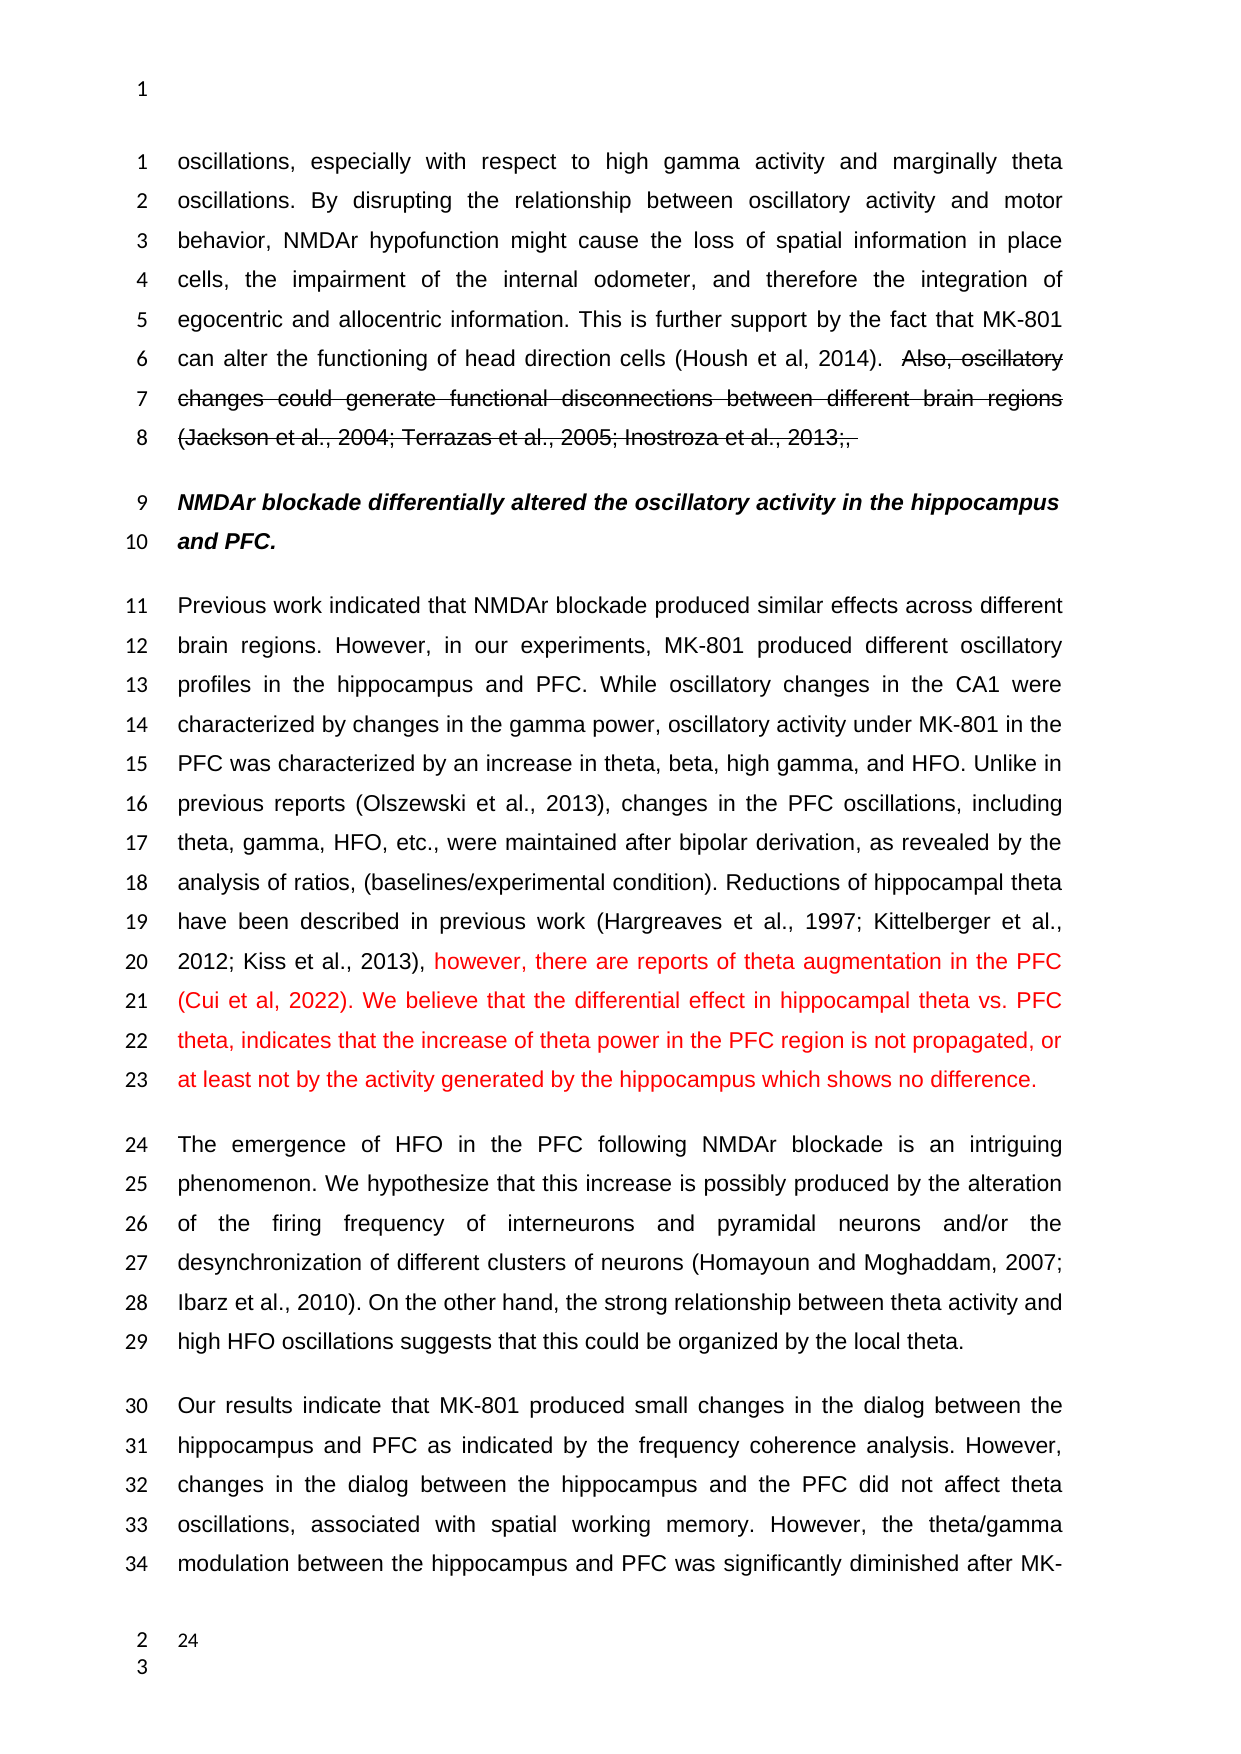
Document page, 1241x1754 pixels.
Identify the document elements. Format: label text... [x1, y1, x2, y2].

text NMDAr blockade differentially altered the oscillatory activity in the hippocampus and PFC. [177, 488, 1063, 554]
text The emergence of HFO in the PFC following NMDAr blockade is an intriguing phenomenon. We hypothesize that this increase is possibly produced by the alteration of the firing frequency of interneurons and pyramidal neurons and/or the desynchronization of different clusters of neurons (Homayoun and Moghaddam, 2007; Ibarz et al., 2010). On the other hand, the strong relationship between theta activity and high HFO oscillations suggests that this could be organized by the local theta. [177, 1131, 1063, 1354]
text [177, 1392, 1063, 1577]
text Previous work indicated that NMDAr blockade produced similar effects across different brain regions. However, in our experiments, MK-801 produced different oscillatory profiles in the hippocampus and PFC. While oscillatory changes in the CA1 were characterized by changes in the gamma power, oscillatory activity under MK-801 in the PFC was characterized by an increase in theta, beta, high gamma, and HFO. Unlike in previous reports (Olszewski et al., 2013), changes in the PFC oscillations, including theta, gamma, HFO, etc., were maintained after bipolar derivation, as revealed by the analysis of ratios, (baselines/experimental condition). Reductions of hippocampal theta have been described in previous work (Hargreaves et al., 1997; Kittelberger et al., 2012; Kiss et al., 2013), however, there are reports of theta augmentation in the PFC (Cui et al, 2022). We believe that the differential effect in hippocampal theta vs. PFC theta, indicates that the increase of theta power in the PFC region is not propagated, or at least not by the activity generated by the hippocampus which shows no difference. [177, 592, 1063, 1092]
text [177, 148, 1063, 399]
